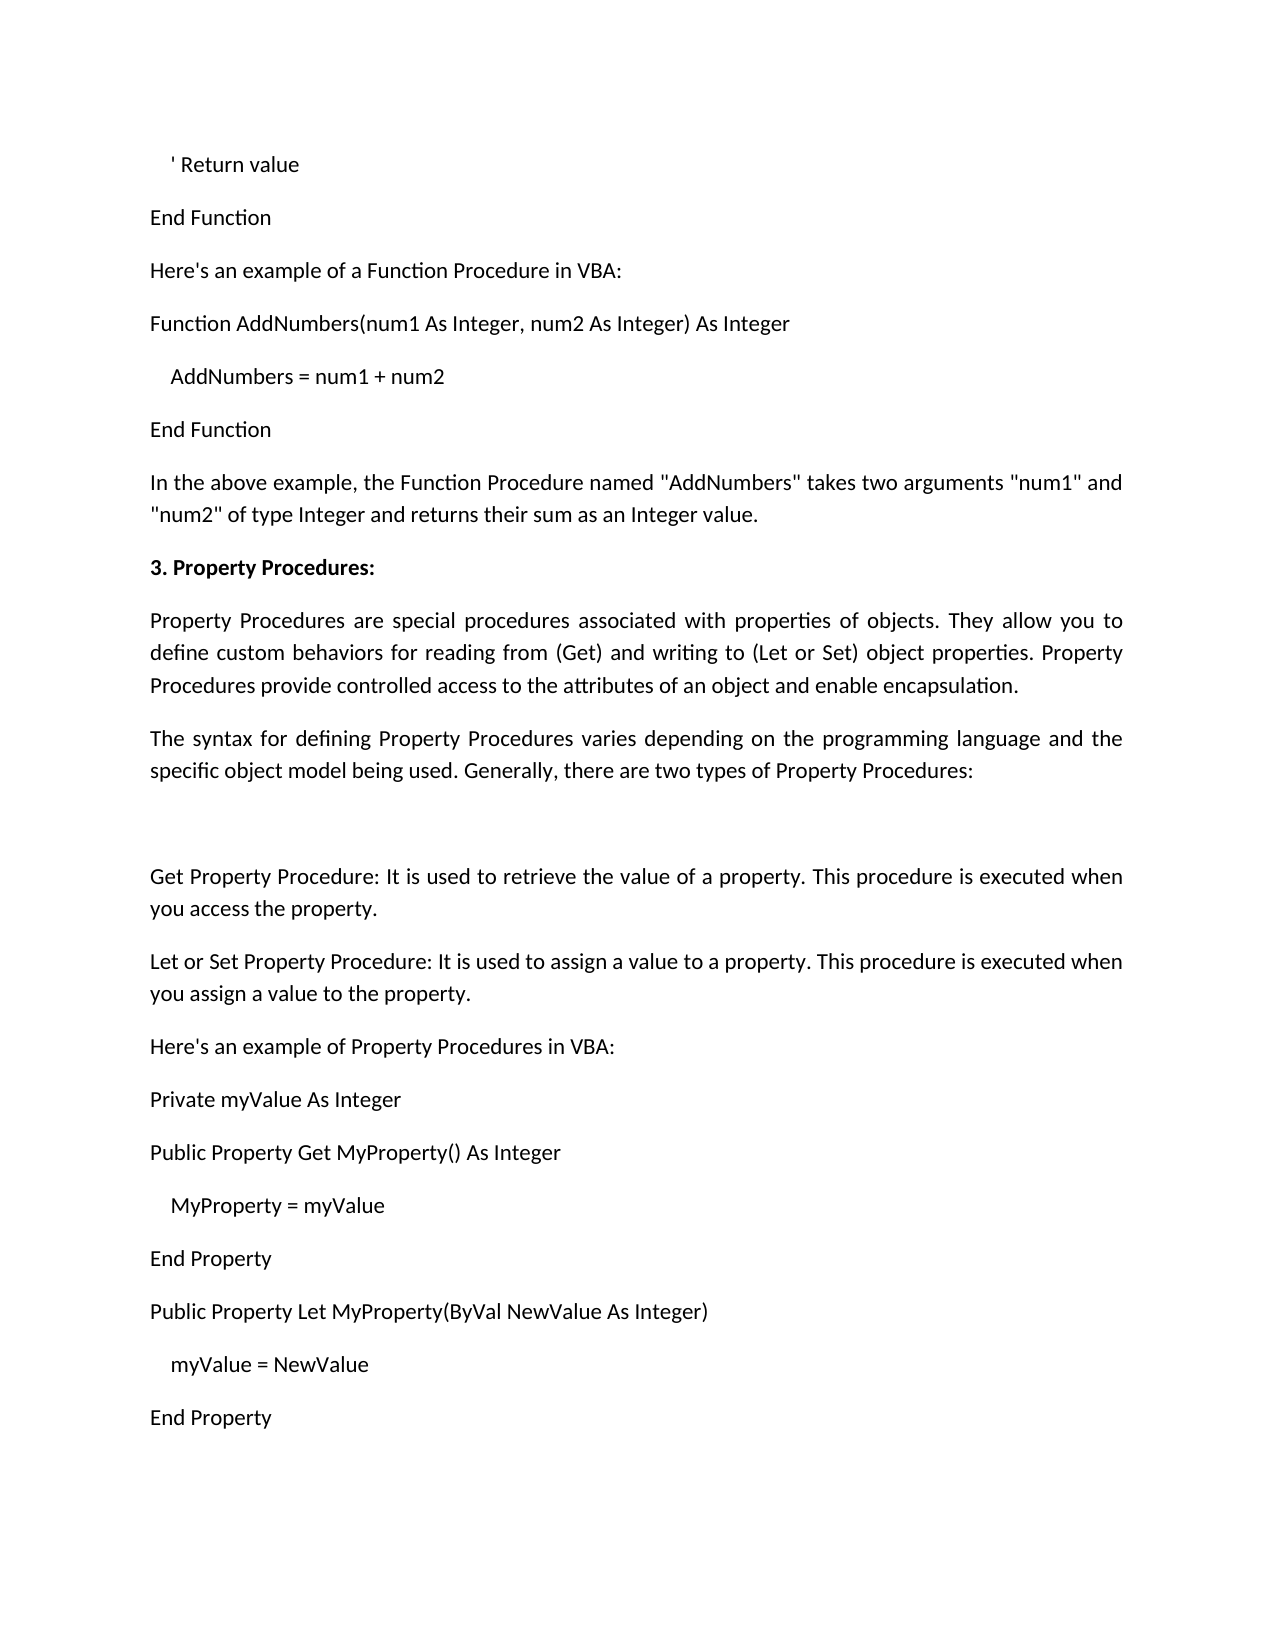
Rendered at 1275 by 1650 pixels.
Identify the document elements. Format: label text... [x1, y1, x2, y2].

text MyProperty = myValue [150, 1191, 1125, 1219]
text 3. Property Procedures: [150, 553, 1125, 581]
text Property Procedures are special procedures associated with properties of objects. They allow you to define custom behaviors for reading from (Get) and writing to (Let or Set) object properties. Property Procedures provide controlled access to the attributes of an object and enable encapsulation. [150, 606, 1125, 699]
text Let or Set Property Procedure: It is used to assign a value to a property. This procedure is executed when you assign a value to the property. [150, 947, 1125, 1007]
text The syntax for defining Property Procedures varies depending on the programming language and the specific object model being used. Generally, there are two types of Property Procedures: [150, 724, 1125, 784]
text ' Return value [150, 150, 1125, 178]
text Private myValue As Integer [150, 1085, 1125, 1113]
text Here's an example of Property Procedures in VBA: [150, 1032, 1125, 1060]
text Public Property Let MyProperty(ByVal NewValue As Integer) [150, 1297, 1125, 1326]
text Public Property Get MyProperty() As Integer [150, 1138, 1125, 1166]
text End Property [150, 1403, 1125, 1432]
text Here's an example of a Function Procedure in VBA: [150, 256, 1125, 284]
text myValue = NewValue [150, 1351, 1125, 1378]
text Function AddNumbers(num1 As Integer, num2 As Integer) As Integer [150, 309, 1125, 337]
text End Function [150, 415, 1125, 443]
text End Function [150, 203, 1125, 231]
text In the above example, the Function Procedure named "AddNumbers" takes two arguments "num1" and "num2" of type Integer and returns their sum as an Integer value. [150, 468, 1125, 528]
text AddNumbers = num1 + num2 [150, 362, 1125, 390]
text Get Property Procedure: It is used to retrieve the value of a property. This procedure is executed when you access the property. [150, 862, 1125, 922]
text End Property [150, 1244, 1125, 1272]
